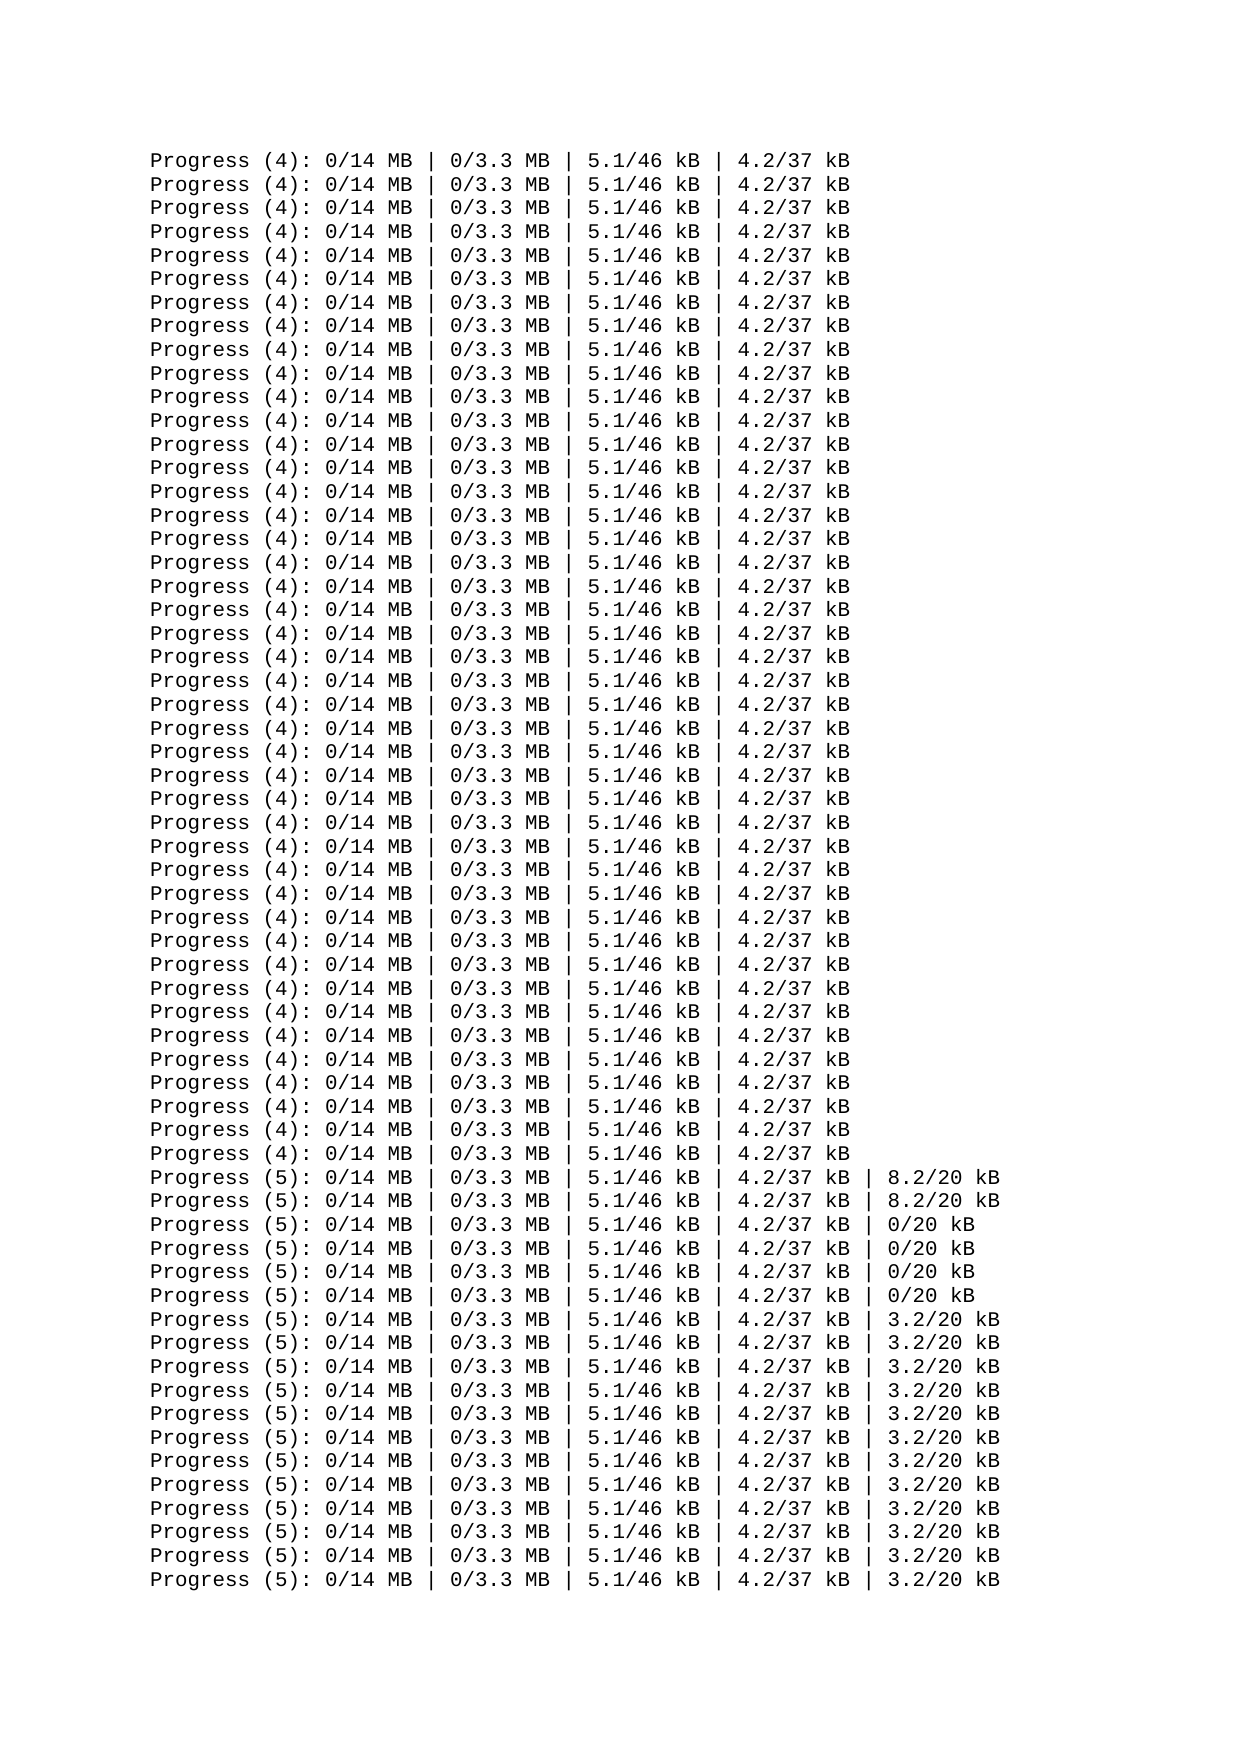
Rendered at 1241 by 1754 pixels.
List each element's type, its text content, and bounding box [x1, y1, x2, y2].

text Progress (4): 0/14 MB | 0/3.3 MB | 5.1/46 kB | 4.2/37 kB [150, 339, 1090, 363]
text Progress (4): 0/14 MB | 0/3.3 MB | 5.1/46 kB | 4.2/37 kB [150, 1096, 1090, 1119]
text Progress (4): 0/14 MB | 0/3.3 MB | 5.1/46 kB | 4.2/37 kB [150, 576, 1090, 599]
text Progress (5): 0/14 MB | 0/3.3 MB | 5.1/46 kB | 4.2/37 kB | 3.2/20 kB [150, 1498, 1090, 1521]
text Progress (5): 0/14 MB | 0/3.3 MB | 5.1/46 kB | 4.2/37 kB | 0/20 kB [150, 1238, 1090, 1261]
text Progress (4): 0/14 MB | 0/3.3 MB | 5.1/46 kB | 4.2/37 kB [150, 386, 1090, 410]
text Progress (4): 0/14 MB | 0/3.3 MB | 5.1/46 kB | 4.2/37 kB [150, 1001, 1090, 1025]
text Progress (5): 0/14 MB | 0/3.3 MB | 5.1/46 kB | 4.2/37 kB | 3.2/20 kB [150, 1309, 1090, 1332]
text Progress (4): 0/14 MB | 0/3.3 MB | 5.1/46 kB | 4.2/37 kB [150, 717, 1090, 741]
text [150, 174, 1090, 197]
text Progress (5): 0/14 MB | 0/3.3 MB | 5.1/46 kB | 4.2/37 kB | 8.2/20 kB [150, 1167, 1090, 1190]
text Progress (4): 0/14 MB | 0/3.3 MB | 5.1/46 kB | 4.2/37 kB [150, 812, 1090, 836]
text Progress (5): 0/14 MB | 0/3.3 MB | 5.1/46 kB | 4.2/37 kB | 3.2/20 kB [150, 1474, 1090, 1498]
text Progress (4): 0/14 MB | 0/3.3 MB | 5.1/46 kB | 4.2/37 kB [150, 316, 1090, 339]
text Progress (4): 0/14 MB | 0/3.3 MB | 5.1/46 kB | 4.2/37 kB [150, 978, 1090, 1001]
text Progress (5): 0/14 MB | 0/3.3 MB | 5.1/46 kB | 4.2/37 kB | 0/20 kB [150, 1261, 1090, 1285]
text Progress (4): 0/14 MB | 0/3.3 MB | 5.1/46 kB | 4.2/37 kB [150, 244, 1090, 268]
text Progress (4): 0/14 MB | 0/3.3 MB | 5.1/46 kB | 4.2/37 kB [150, 907, 1090, 930]
text Progress (4): 0/14 MB | 0/3.3 MB | 5.1/46 kB | 4.2/37 kB [150, 457, 1090, 481]
text Progress (4): 0/14 MB | 0/3.3 MB | 5.1/46 kB | 4.2/37 kB [150, 481, 1090, 505]
text Progress (4): 0/14 MB | 0/3.3 MB | 5.1/46 kB | 4.2/37 kB [150, 1119, 1090, 1143]
text Progress (5): 0/14 MB | 0/3.3 MB | 5.1/46 kB | 4.2/37 kB | 3.2/20 kB [150, 1356, 1090, 1379]
text Progress (4): 0/14 MB | 0/3.3 MB | 5.1/46 kB | 4.2/37 kB [150, 221, 1090, 244]
text Progress (4): 0/14 MB | 0/3.3 MB | 5.1/46 kB | 4.2/37 kB [150, 410, 1090, 434]
text Progress (5): 0/14 MB | 0/3.3 MB | 5.1/46 kB | 4.2/37 kB | 3.2/20 kB [150, 1451, 1090, 1474]
text Progress (4): 0/14 MB | 0/3.3 MB | 5.1/46 kB | 4.2/37 kB [150, 694, 1090, 717]
text Progress (4): 0/14 MB | 0/3.3 MB | 5.1/46 kB | 4.2/37 kB [150, 765, 1090, 788]
text Progress (4): 0/14 MB | 0/3.3 MB | 5.1/46 kB | 4.2/37 kB [150, 528, 1090, 552]
text Progress (5): 0/14 MB | 0/3.3 MB | 5.1/46 kB | 4.2/37 kB | 3.2/20 kB [150, 1332, 1090, 1356]
text Progress (5): 0/14 MB | 0/3.3 MB | 5.1/46 kB | 4.2/37 kB | 3.2/20 kB [150, 1379, 1090, 1403]
text Progress (4): 0/14 MB | 0/3.3 MB | 5.1/46 kB | 4.2/37 kB [150, 1072, 1090, 1096]
text Progress (4): 0/14 MB | 0/3.3 MB | 5.1/46 kB | 4.2/37 kB [150, 552, 1090, 576]
text Progress (4): 0/14 MB | 0/3.3 MB | 5.1/46 kB | 4.2/37 kB [150, 670, 1090, 694]
text Progress (4): 0/14 MB | 0/3.3 MB | 5.1/46 kB | 4.2/37 kB [150, 599, 1090, 623]
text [150, 1569, 1090, 1592]
text Progress (4): 0/14 MB | 0/3.3 MB | 5.1/46 kB | 4.2/37 kB [150, 788, 1090, 812]
text Progress (4): 0/14 MB | 0/3.3 MB | 5.1/46 kB | 4.2/37 kB [150, 1143, 1090, 1167]
text Progress (5): 0/14 MB | 0/3.3 MB | 5.1/46 kB | 4.2/37 kB | 8.2/20 kB [150, 1190, 1090, 1214]
text Progress (4): 0/14 MB | 0/3.3 MB | 5.1/46 kB | 4.2/37 kB [150, 292, 1090, 316]
text Progress (4): 0/14 MB | 0/3.3 MB | 5.1/46 kB | 4.2/37 kB [150, 741, 1090, 765]
text Progress (4): 0/14 MB | 0/3.3 MB | 5.1/46 kB | 4.2/37 kB [150, 647, 1090, 670]
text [150, 1521, 1090, 1545]
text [150, 197, 1090, 221]
text Progress (4): 0/14 MB | 0/3.3 MB | 5.1/46 kB | 4.2/37 kB [150, 954, 1090, 978]
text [150, 1545, 1090, 1569]
text Progress (4): 0/14 MB | 0/3.3 MB | 5.1/46 kB | 4.2/37 kB [150, 1025, 1090, 1048]
text Progress (4): 0/14 MB | 0/3.3 MB | 5.1/46 kB | 4.2/37 kB [150, 1048, 1090, 1072]
text Progress (5): 0/14 MB | 0/3.3 MB | 5.1/46 kB | 4.2/37 kB | 3.2/20 kB [150, 1403, 1090, 1427]
text Progress (4): 0/14 MB | 0/3.3 MB | 5.1/46 kB | 4.2/37 kB [150, 859, 1090, 883]
text Progress (4): 0/14 MB | 0/3.3 MB | 5.1/46 kB | 4.2/37 kB [150, 883, 1090, 907]
text Progress (4): 0/14 MB | 0/3.3 MB | 5.1/46 kB | 4.2/37 kB [150, 836, 1090, 859]
text Progress (5): 0/14 MB | 0/3.3 MB | 5.1/46 kB | 4.2/37 kB | 0/20 kB [150, 1285, 1090, 1309]
text Progress (4): 0/14 MB | 0/3.3 MB | 5.1/46 kB | 4.2/37 kB [150, 268, 1090, 292]
text Progress (4): 0/14 MB | 0/3.3 MB | 5.1/46 kB | 4.2/37 kB [150, 930, 1090, 954]
text Progress (4): 0/14 MB | 0/3.3 MB | 5.1/46 kB | 4.2/37 kB [150, 623, 1090, 647]
text Progress (4): 0/14 MB | 0/3.3 MB | 5.1/46 kB | 4.2/37 kB [150, 434, 1090, 457]
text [150, 150, 1090, 174]
text Progress (4): 0/14 MB | 0/3.3 MB | 5.1/46 kB | 4.2/37 kB [150, 363, 1090, 386]
text Progress (5): 0/14 MB | 0/3.3 MB | 5.1/46 kB | 4.2/37 kB | 3.2/20 kB [150, 1427, 1090, 1451]
text Progress (5): 0/14 MB | 0/3.3 MB | 5.1/46 kB | 4.2/37 kB | 0/20 kB [150, 1214, 1090, 1238]
text Progress (4): 0/14 MB | 0/3.3 MB | 5.1/46 kB | 4.2/37 kB [150, 505, 1090, 528]
